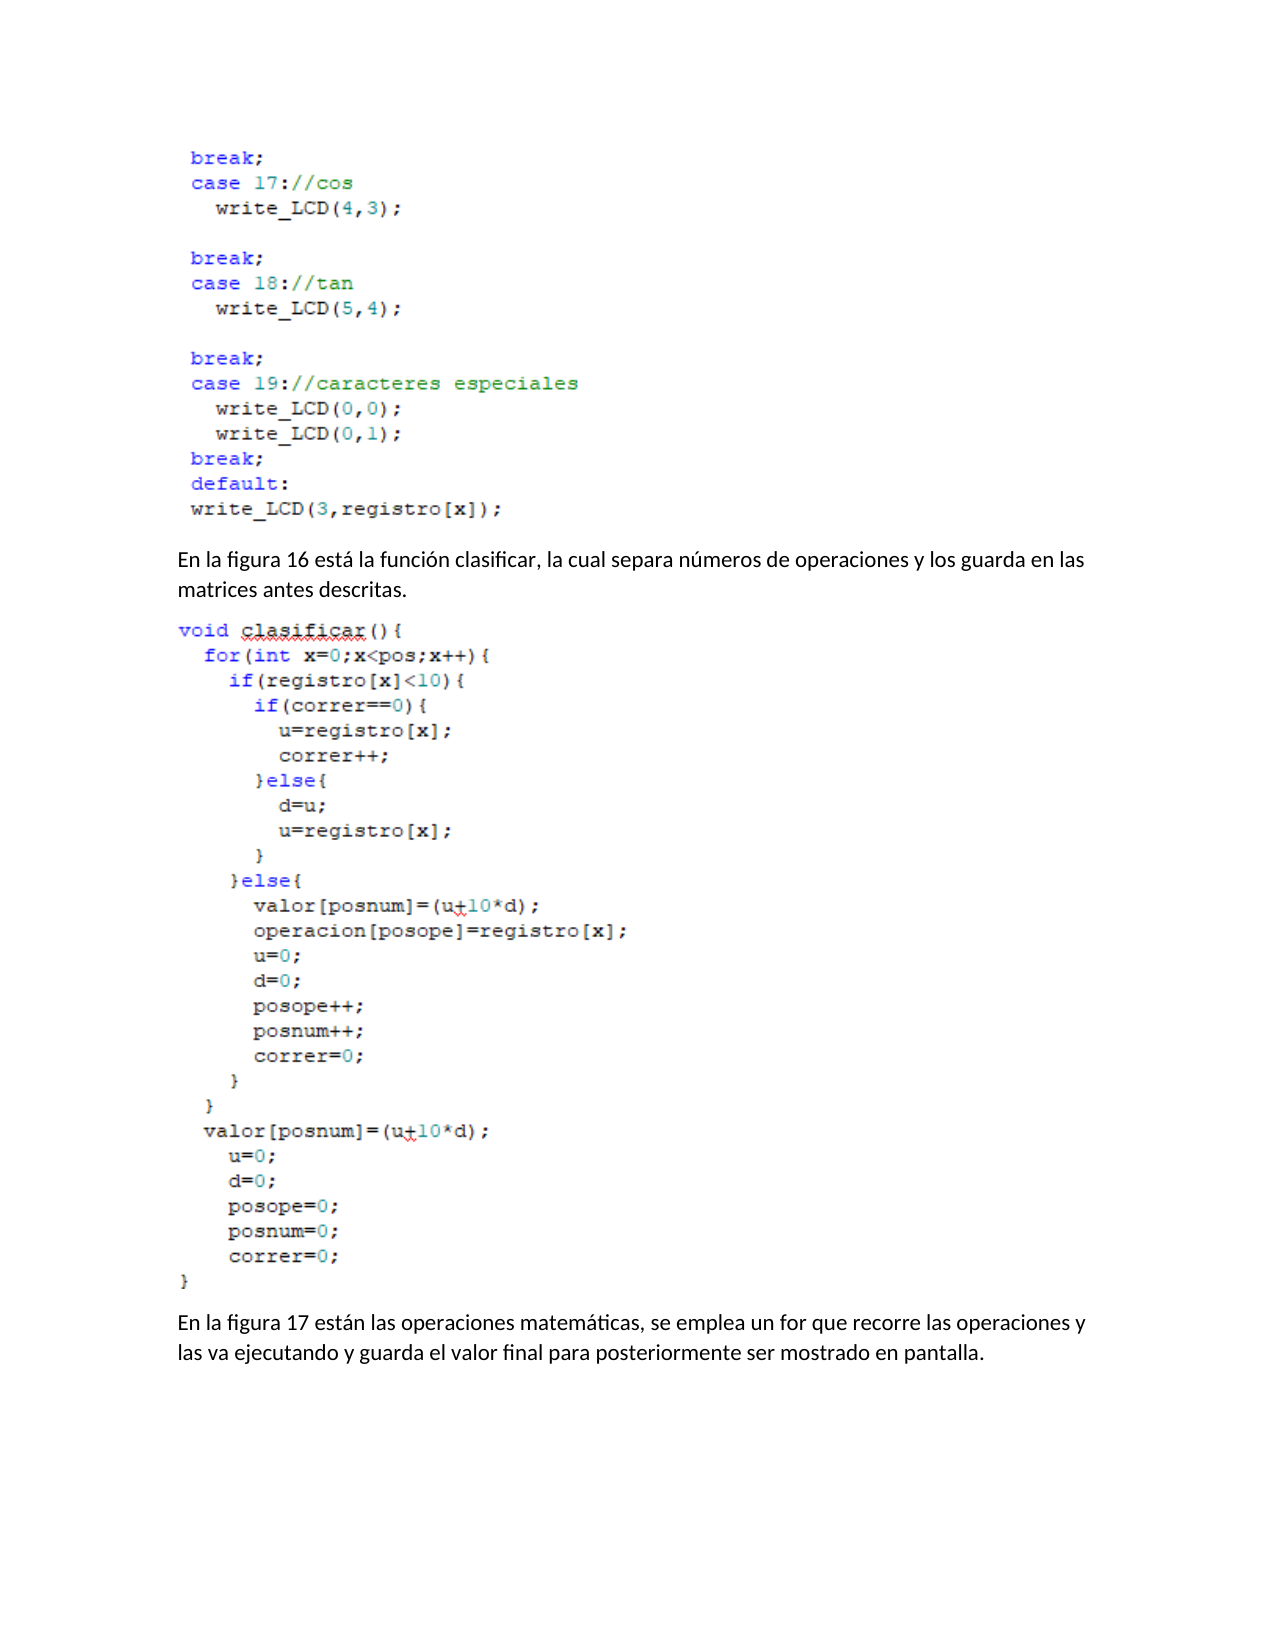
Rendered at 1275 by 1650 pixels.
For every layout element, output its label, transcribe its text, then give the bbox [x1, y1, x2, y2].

picture [177, 147, 598, 526]
picture [177, 621, 635, 1289]
text En la figura 17 están las operaciones matemáticas, se emplea un for que recorre las operaciones y las va ejecutando y guarda el valor final para posteriormente ser mostrado en pantalla. [177, 1308, 1098, 1366]
text En la figura 16 está la función clasificar, la cual separa números de operaciones y los guarda en las matrices antes descritas. [177, 545, 1098, 603]
